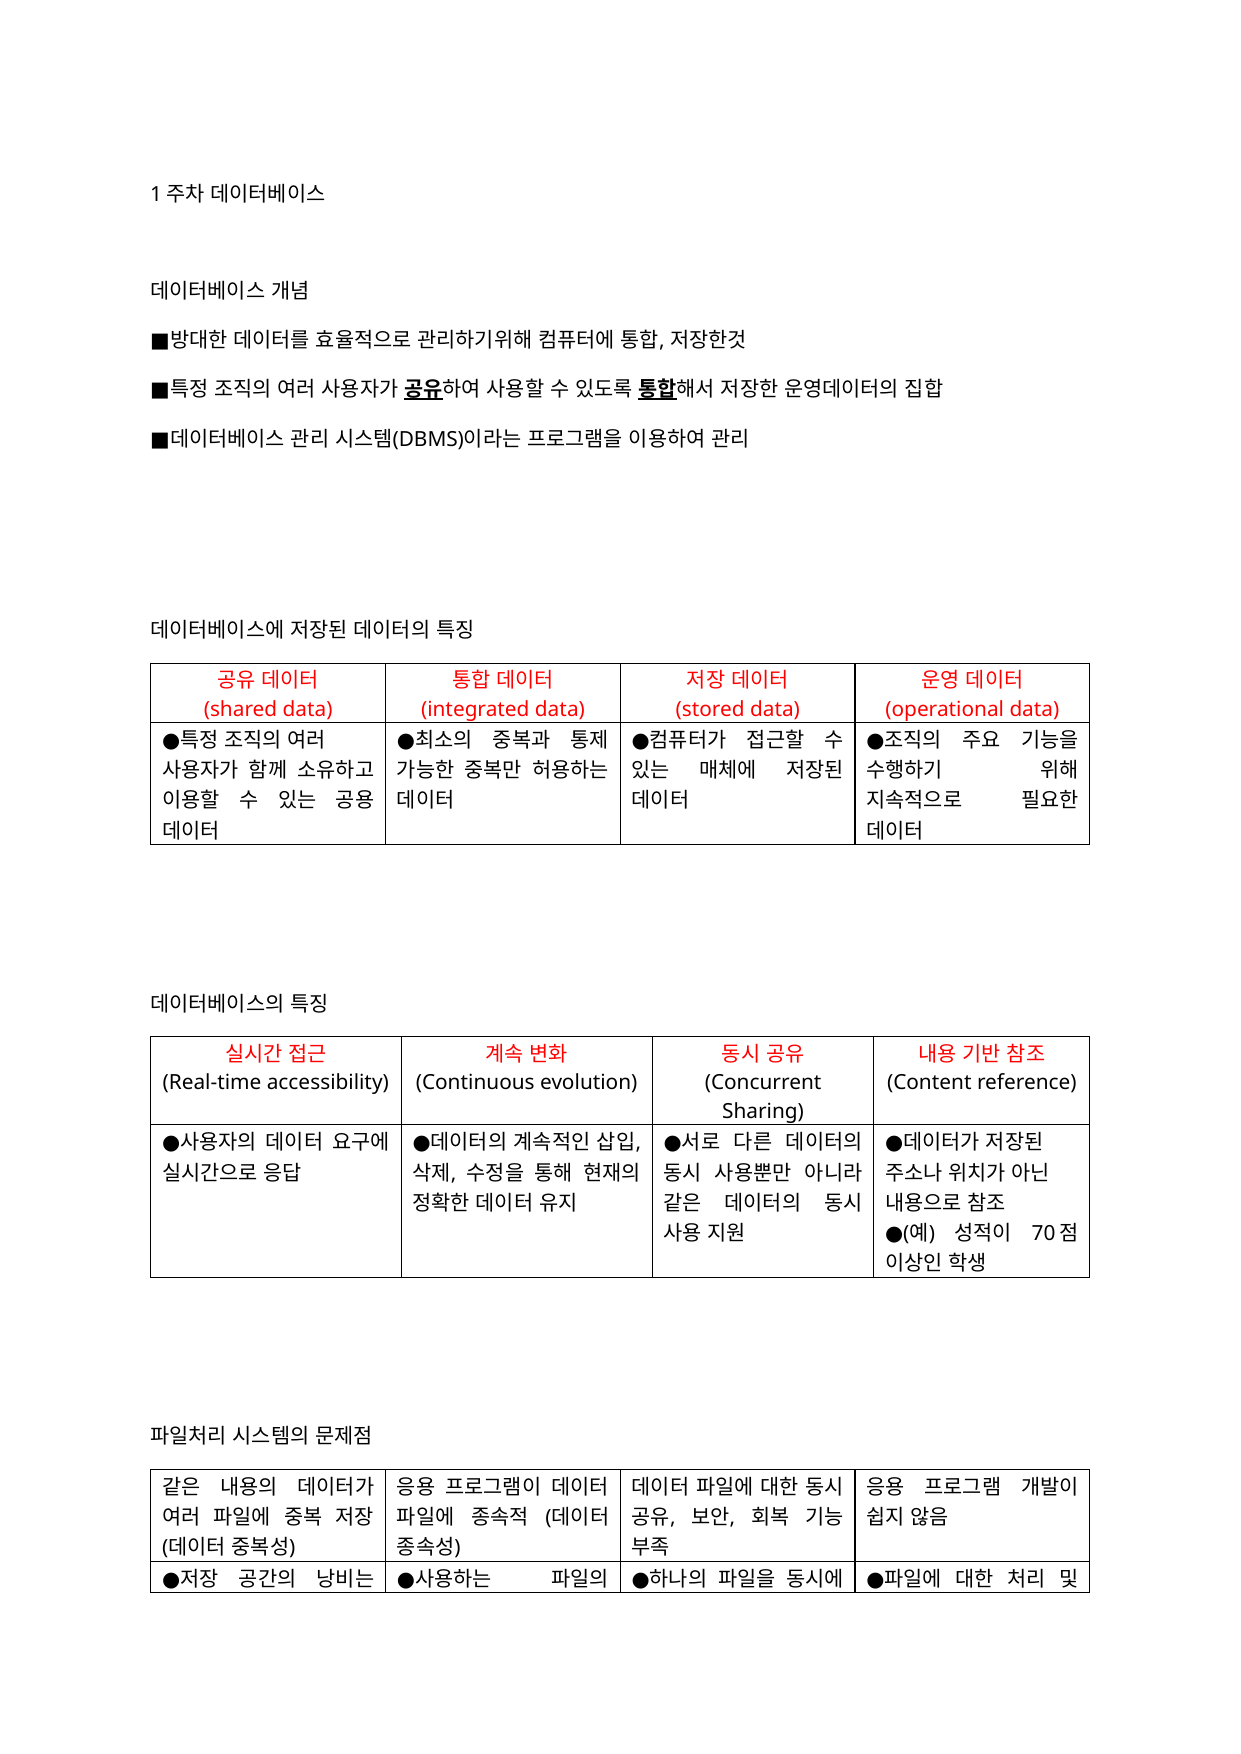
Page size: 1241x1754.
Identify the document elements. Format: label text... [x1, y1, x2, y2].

text 데이터베이스에 저장된 데이터의 특징 [150, 613, 1090, 643]
table_header 저장 데이터 (stored data) [621, 664, 854, 722]
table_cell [856, 1562, 1089, 1592]
table_cell ●조직의 주요 기능을 수행하기 위해 지속적으로 필요한 데이터 [856, 723, 1089, 844]
text 파일처리 시스템의 문제점 [150, 1419, 1090, 1450]
text 1주차 데이터베이스 [150, 177, 1090, 207]
table_header 내용 기반 참조 (Content reference) [874, 1037, 1089, 1124]
table_header 응용 프로그램 개발이 쉽지 않음 [856, 1470, 1089, 1561]
table_header 통합 데이터 (integrated data) [386, 664, 620, 722]
table_header 공유 데이터 (shared data) [151, 664, 385, 722]
table_cell ●최소의 중복과 통제 가능한 중복만 허용하는 데이터 [386, 723, 620, 844]
table_cell ●사용자의 데이터 요구에 실시간으로 응답 [151, 1125, 401, 1277]
text 데이터베이스 개념 [150, 274, 1090, 304]
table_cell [386, 1562, 620, 1592]
table_header 실시간 접근 (Real-time accessibility) [151, 1037, 401, 1124]
text ■방대한 데이터를 효율적으로 관리하기위해 컴퓨터에 통합, 저장한것 [150, 323, 1090, 353]
text 데이터베이스의 특징 [150, 987, 1090, 1017]
text ■특정 조직의 여러 사용자가 공유하여 사용할 수 있도록 통합해서 저장한 운영데이터의 집합 [150, 372, 1090, 403]
table_header 같은 내용의 데이터가 여러 파일에 중복 저장 (데이터 중복성) [151, 1470, 385, 1561]
table_header 데이터 파일에 대한 동시 공유, 보안, 회복 기능 부족 [621, 1470, 854, 1561]
table_cell ●컴퓨터가 접근할 수 있는 매체에 저장된 데이터 [621, 723, 854, 844]
table_header 계속 변화 (Continuous evolution) [402, 1037, 652, 1124]
table_header 운영 데이터 (operational data) [856, 664, 1089, 722]
table_cell ●데이터가 저장된 주소나 위치가 아닌 내용으로 참조 ●(예) 성적이 70점 이상인 학생 [874, 1125, 1089, 1277]
table_cell ●데이터의 계속적인 삽입, 삭제, 수정을 통해 현재의 정확한 데이터 유지 [402, 1125, 652, 1277]
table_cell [621, 1562, 854, 1592]
table_header 응용 프로그램이 데이터 파일에 종속적 (데이터 종속성) [386, 1470, 620, 1561]
text ■데이터베이스 관리 시스템(DBMS)이라는 프로그램을 이용하여 관리 [150, 422, 1090, 452]
table_cell ●특정 조직의 여러 사용자가 함께 소유하고 이용할 수 있는 공용 데이터 [151, 723, 385, 844]
table_header 동시 공유 (Concurrent Sharing) [653, 1037, 873, 1124]
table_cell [151, 1562, 385, 1592]
table_cell ●서로 다른 데이터의 동시 사용뿐만 아니라 같은 데이터의 동시 사용 지원 [653, 1125, 873, 1277]
